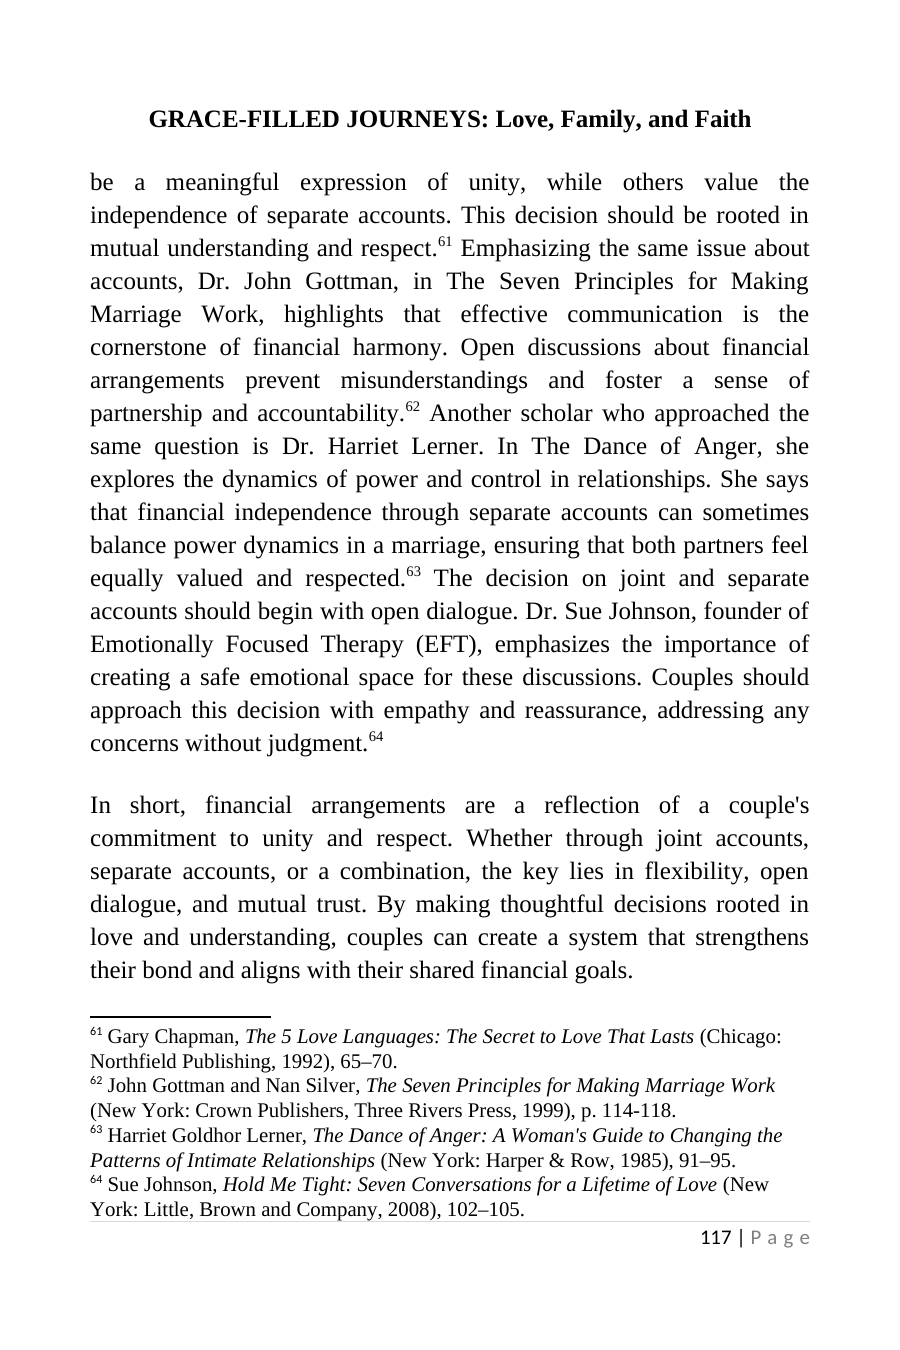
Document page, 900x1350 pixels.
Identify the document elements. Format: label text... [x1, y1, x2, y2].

subtitle In short, financial arrangements are a reflection of a couple's commitment to unity and respect. Whether through joint accounts, separate accounts, or a combination, the key lies in flexibility, open dialogue, and mutual trust. By making thoughtful decisions rooted in love and understanding, couples can create a system that strengthens their bond and aligns with their shared financial goals. [90, 790, 810, 984]
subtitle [90, 167, 810, 757]
